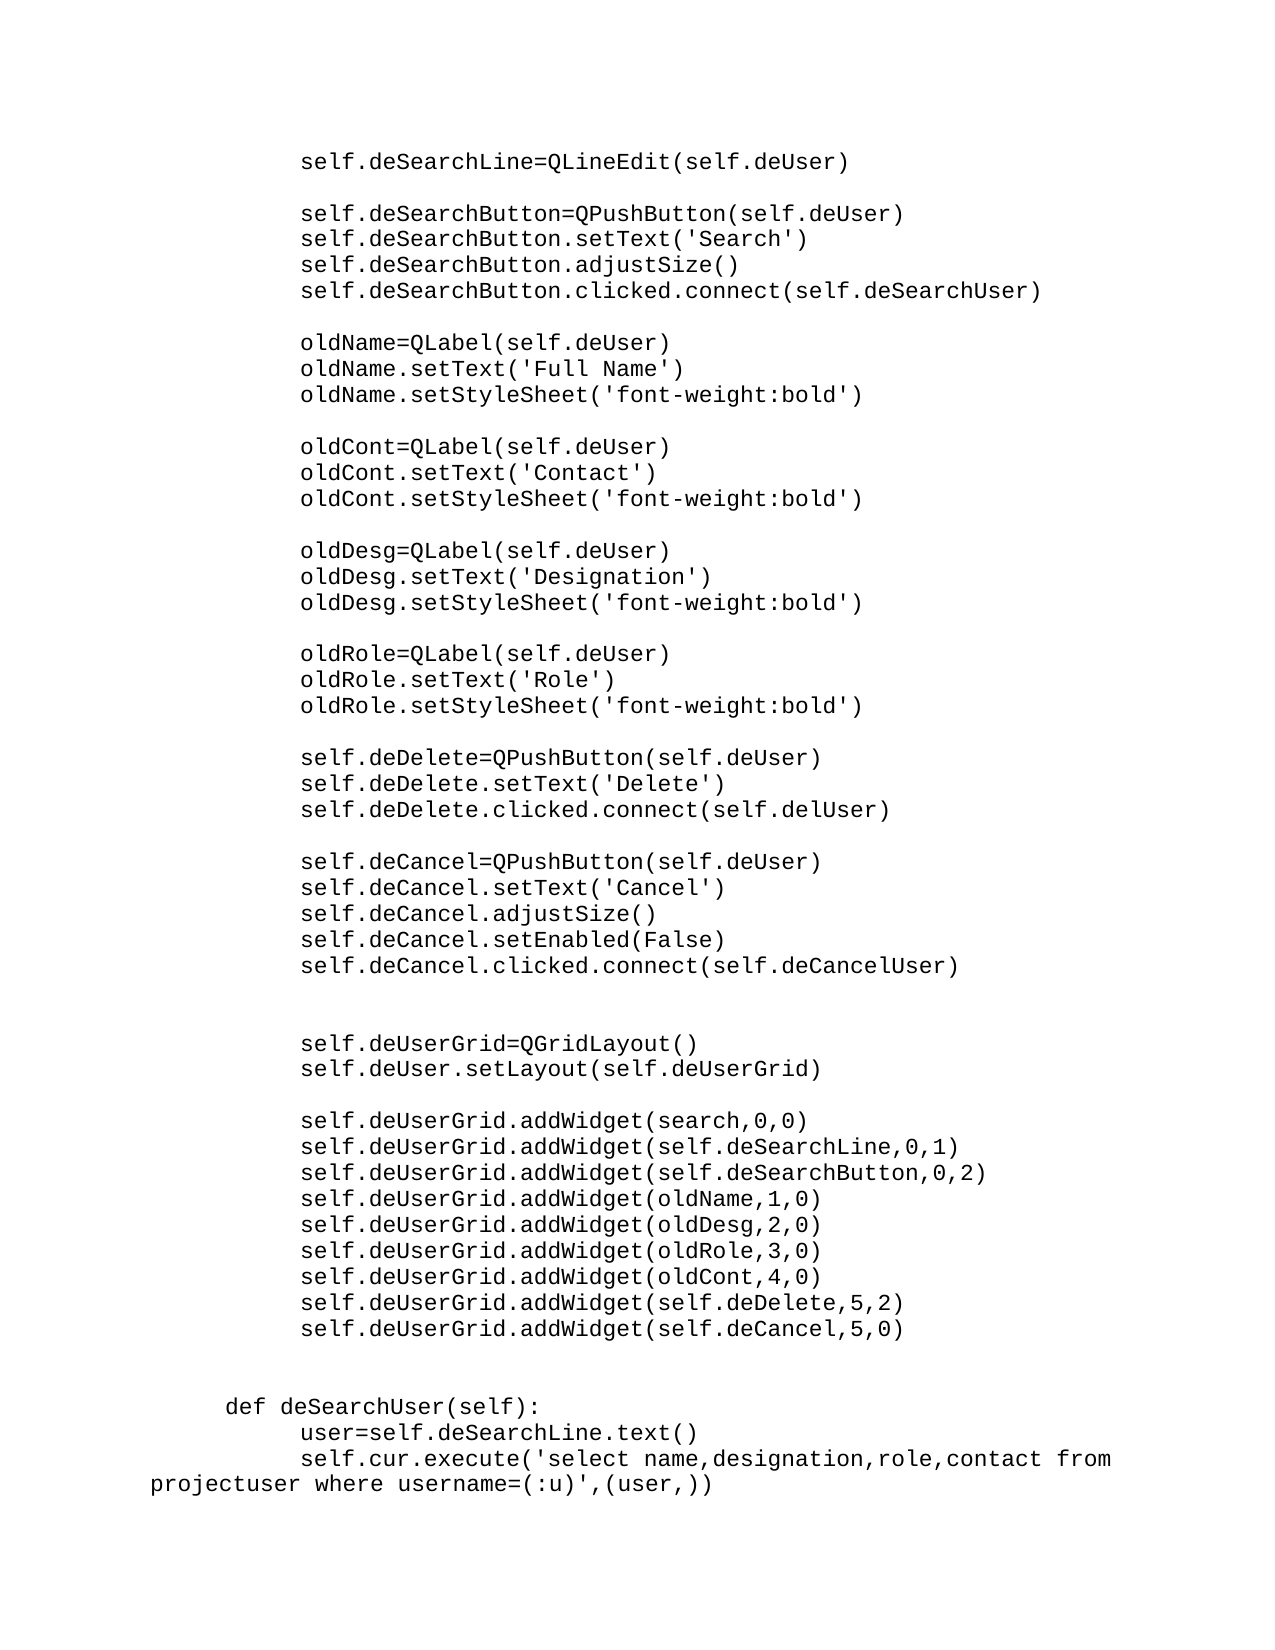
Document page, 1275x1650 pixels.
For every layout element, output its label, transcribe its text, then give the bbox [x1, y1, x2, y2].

text self.deUserGrid.addWidget(self.deSearchLine,0,1) [150, 1136, 1125, 1162]
text self.deUserGrid.addWidget(oldDesg,2,0) [150, 1213, 1125, 1239]
text self.deSearchButton.clicked.connect(self.deSearchUser) [150, 280, 1125, 306]
text oldName.setStyleSheet('font-weight:bold') [150, 383, 1125, 409]
text oldName=QLabel(self.deUser) [150, 332, 1125, 357]
text self.deDelete=QPushButton(self.deUser) [150, 747, 1125, 772]
text self.deSearchButton=QPushButton(self.deUser) [150, 202, 1125, 228]
text self.cur.execute('select name,designation,role,contact from projectuser where username=(:u)',(user,)) [150, 1447, 1125, 1499]
text self.deCancel.setText('Cancel') [150, 876, 1125, 902]
text self.deUserGrid.addWidget(oldCont,4,0) [150, 1265, 1125, 1291]
text oldCont.setText('Contact') [150, 461, 1125, 487]
text self.deSearchButton.adjustSize() [150, 254, 1125, 280]
text user=self.deSearchLine.text() [150, 1421, 1125, 1447]
text self.deCancel=QPushButton(self.deUser) [150, 850, 1125, 876]
text oldCont=QLabel(self.deUser) [150, 435, 1125, 461]
text oldDesg.setStyleSheet('font-weight:bold') [150, 591, 1125, 617]
text oldName.setText('Full Name') [150, 357, 1125, 383]
text self.deDelete.setText('Delete') [150, 772, 1125, 798]
text self.deUserGrid=QGridLayout() [150, 1032, 1125, 1058]
text self.deCancel.adjustSize() [150, 902, 1125, 928]
text oldDesg=QLabel(self.deUser) [150, 539, 1125, 565]
text oldRole=QLabel(self.deUser) [150, 643, 1125, 669]
text self.deUserGrid.addWidget(oldName,1,0) [150, 1187, 1125, 1213]
text self.deDelete.clicked.connect(self.delUser) [150, 798, 1125, 824]
text oldCont.setStyleSheet('font-weight:bold') [150, 487, 1125, 513]
text oldDesg.setText('Designation') [150, 565, 1125, 591]
text self.deCancel.setEnabled(False) [150, 928, 1125, 954]
text self.deUserGrid.addWidget(oldRole,3,0) [150, 1239, 1125, 1265]
text oldRole.setText('Role') [150, 669, 1125, 695]
text def deSearchUser(self): [150, 1395, 1125, 1421]
text self.deCancel.clicked.connect(self.deCancelUser) [150, 954, 1125, 980]
text self.deUserGrid.addWidget(self.deCancel,5,0) [150, 1317, 1125, 1343]
text self.deUser.setLayout(self.deUserGrid) [150, 1058, 1125, 1084]
text self.deUserGrid.addWidget(self.deDelete,5,2) [150, 1291, 1125, 1317]
text self.deSearchButton.setText('Search') [150, 228, 1125, 254]
text self.deUserGrid.addWidget(search,0,0) [150, 1110, 1125, 1136]
text oldRole.setStyleSheet('font-weight:bold') [150, 695, 1125, 721]
text self.deUserGrid.addWidget(self.deSearchButton,0,2) [150, 1162, 1125, 1187]
text self.deSearchLine=QLineEdit(self.deUser) [150, 150, 1125, 176]
